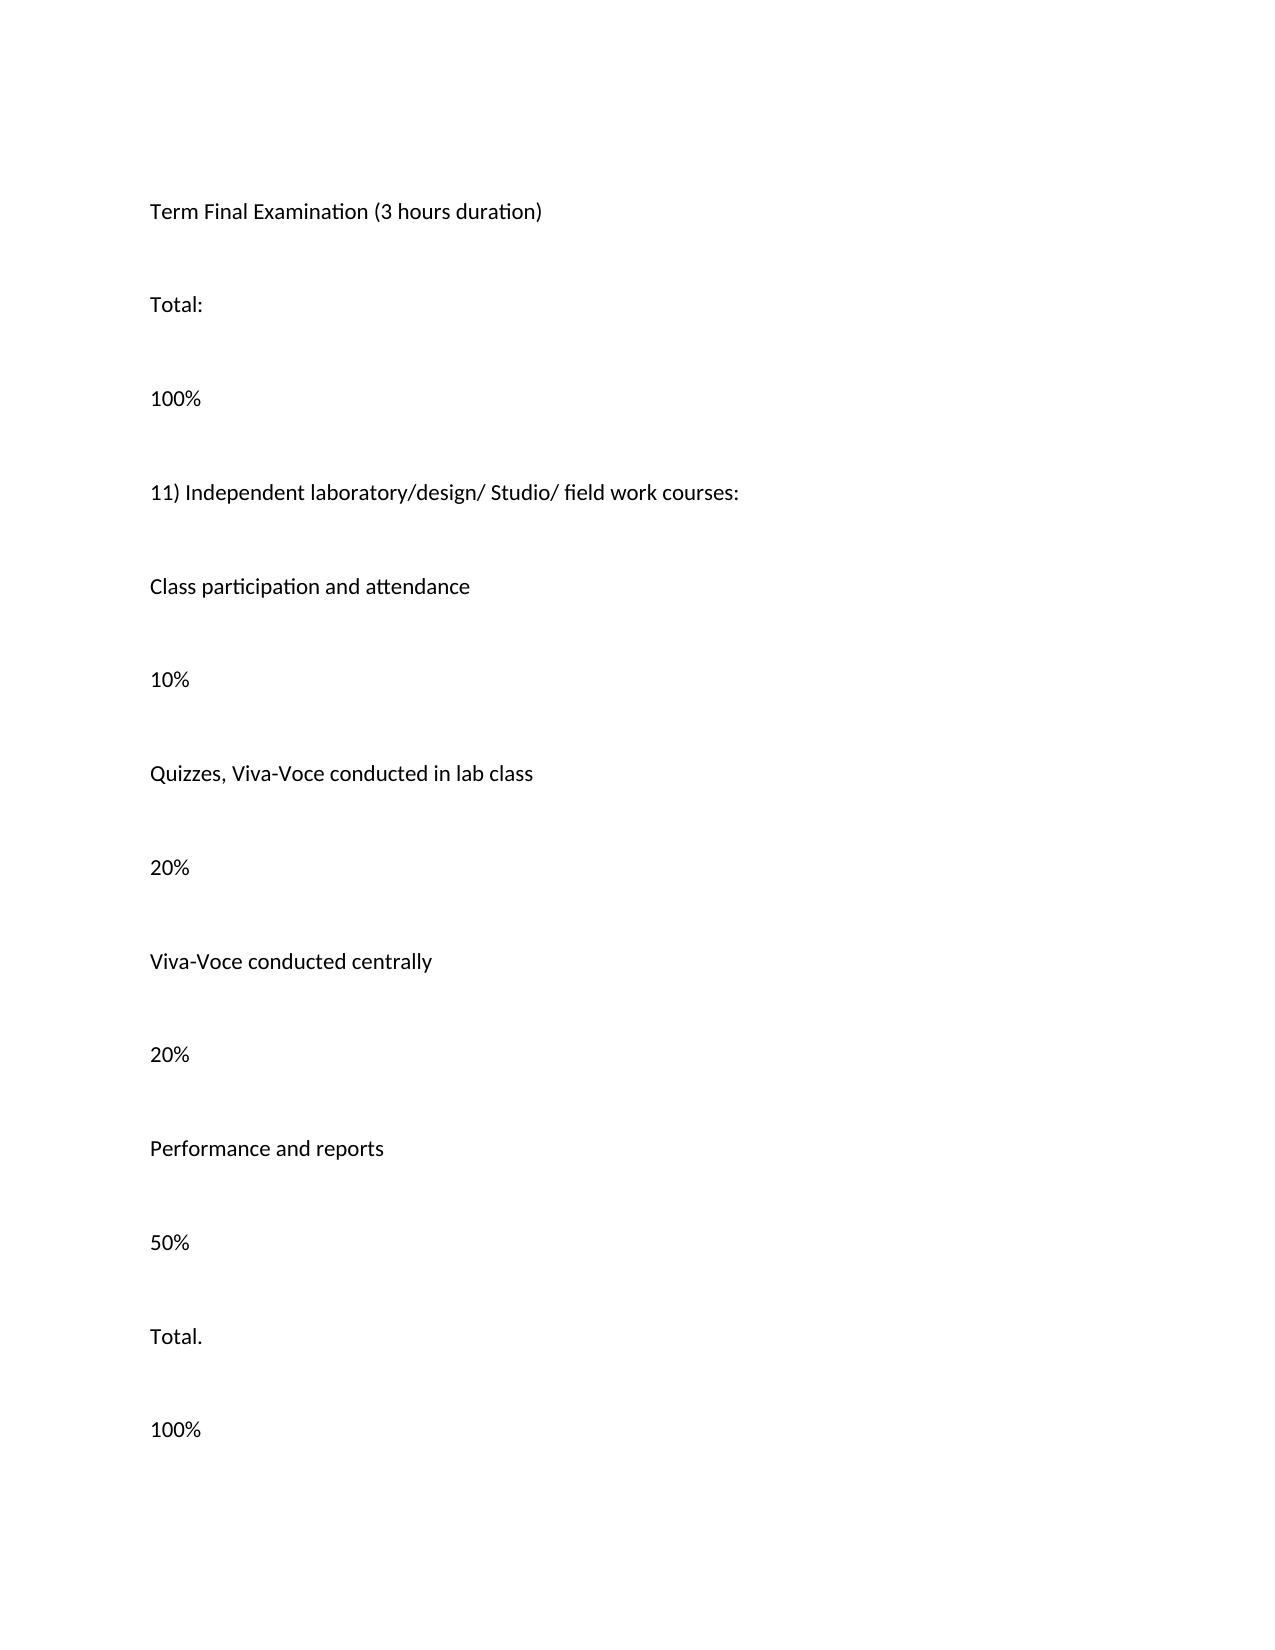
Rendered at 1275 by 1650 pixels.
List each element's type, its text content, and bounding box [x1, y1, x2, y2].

text Term Final Examination (3 hours duration) [150, 197, 1125, 225]
text Class participation and attendance [150, 572, 1125, 600]
text 11) Independent laboratory/design/ Studio/ field work courses: [150, 478, 1125, 506]
text Total. [150, 1322, 1125, 1350]
text Quizzes, Viva-Voce conducted in lab class [150, 759, 1125, 787]
text Total: [150, 291, 1125, 319]
text 50% [150, 1228, 1125, 1256]
text 20% [150, 1041, 1125, 1069]
text 100% [150, 1416, 1125, 1444]
text 100% [150, 384, 1125, 412]
text 20% [150, 853, 1125, 881]
text Viva-Voce conducted centrally [150, 947, 1125, 975]
text 10% [150, 666, 1125, 694]
text Performance and reports [150, 1134, 1125, 1162]
